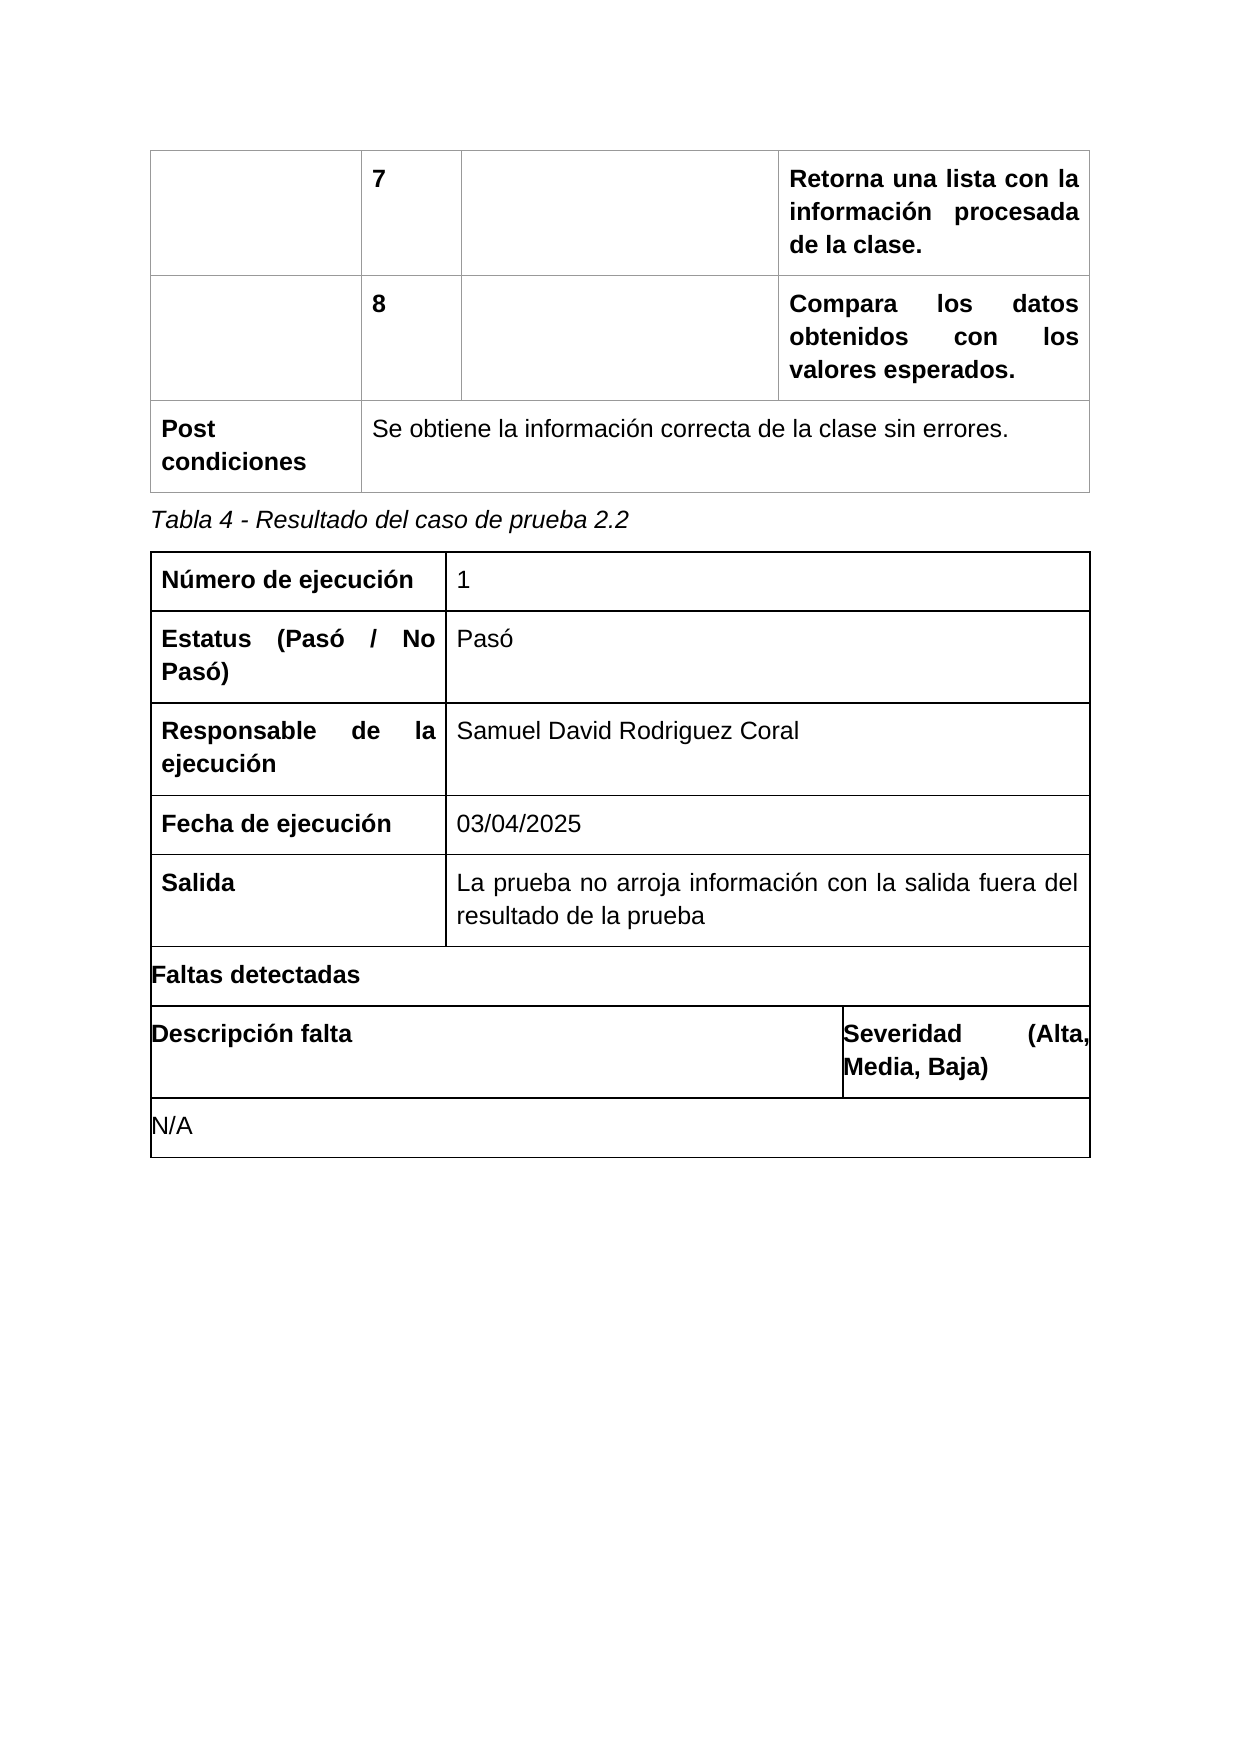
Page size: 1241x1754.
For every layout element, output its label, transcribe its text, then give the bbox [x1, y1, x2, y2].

table_cell [462, 151, 778, 275]
table_cell [462, 276, 778, 400]
table_cell Salida [152, 855, 445, 946]
table_cell 8 [362, 276, 461, 400]
table_cell Responsable de la ejecución [152, 704, 445, 794]
table_cell Fecha de ejecución [152, 796, 445, 854]
table_cell N/A [152, 1099, 1089, 1156]
table_cell Retorna una lista con la información procesada de la clase. [779, 151, 1089, 275]
table_cell 03/04/2025 [447, 796, 1089, 854]
table_cell Compara los datos obtenidos con los valores esperados. [779, 276, 1089, 400]
table_cell Pasó [447, 612, 1089, 702]
table_header 1 [447, 553, 1089, 610]
table_header Número de ejecución [152, 553, 445, 610]
table_cell 7 [362, 151, 461, 275]
table_cell [151, 151, 361, 275]
table_cell La prueba no arroja información con la salida fuera del resultado de la prueba [447, 855, 1089, 946]
table_cell Se obtiene la información correcta de la clase sin errores. [362, 401, 1089, 492]
table_cell Estatus (Pasó / No Pasó) [152, 612, 445, 702]
table_cell Severidad (Alta, Media, Baja) [844, 1007, 1089, 1097]
table_cell Faltas detectadas [152, 947, 1089, 1005]
table_cell Post condiciones [151, 401, 361, 492]
table_cell Descripción falta [152, 1007, 842, 1097]
table_cell Samuel David Rodriguez Coral [447, 704, 1089, 794]
text Tabla 4 - Resultado del caso de prueba 2.2 [150, 505, 1090, 534]
table_cell [151, 276, 361, 400]
